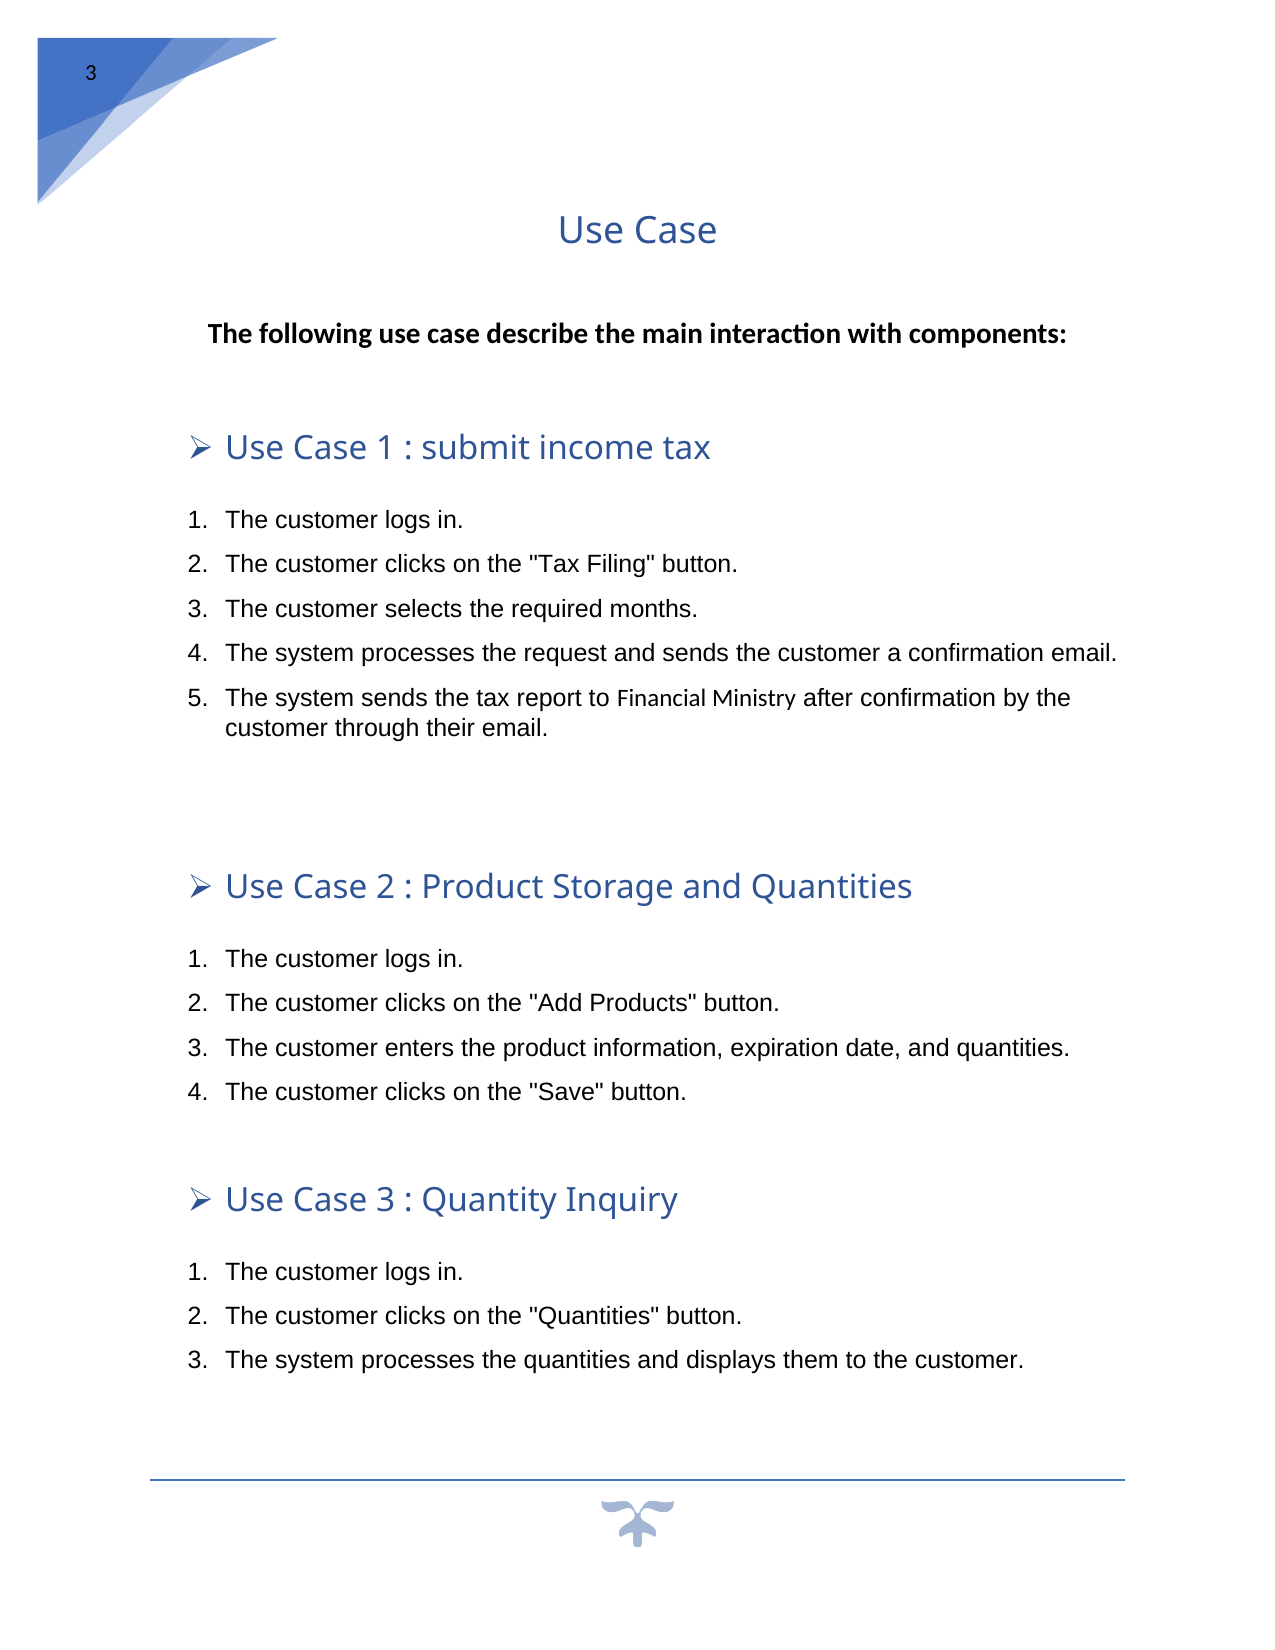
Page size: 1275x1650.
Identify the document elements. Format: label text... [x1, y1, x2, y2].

list The customer clicks on the "Tax Filing" button. [187, 549, 1125, 578]
list The customer clicks on the "Save" button. [187, 1077, 1125, 1106]
list The customer clicks on the "Add Products" button. [187, 988, 1125, 1017]
list The customer logs in. [187, 1257, 1125, 1286]
subtitle Use Case 1 : submit income tax [187, 424, 1125, 469]
list The customer clicks on the "Quantities" button. [187, 1301, 1125, 1330]
text The following use case describe the main interaction with components: [150, 315, 1125, 351]
picture [37, 37, 279, 206]
list The customer logs in. [187, 505, 1125, 534]
subtitle Use Case 3 : Quantity Inquiry [187, 1175, 1125, 1221]
list The system processes the quantities and displays them to the customer. [187, 1346, 1125, 1374]
list The customer enters the product information, expiration date, and quantities. [187, 1033, 1125, 1062]
list The customer selects the required months. [187, 594, 1125, 623]
list The customer logs in. [187, 944, 1125, 973]
subtitle Use Case [150, 204, 1125, 255]
subtitle Use Case 2 : Product Storage and Quantities [187, 863, 1125, 908]
list The system sends the tax report to Financial Ministry after confirmation by the customer through their email. [187, 683, 1125, 742]
list The system processes the request and sends the customer a confirmation email. [187, 638, 1125, 667]
